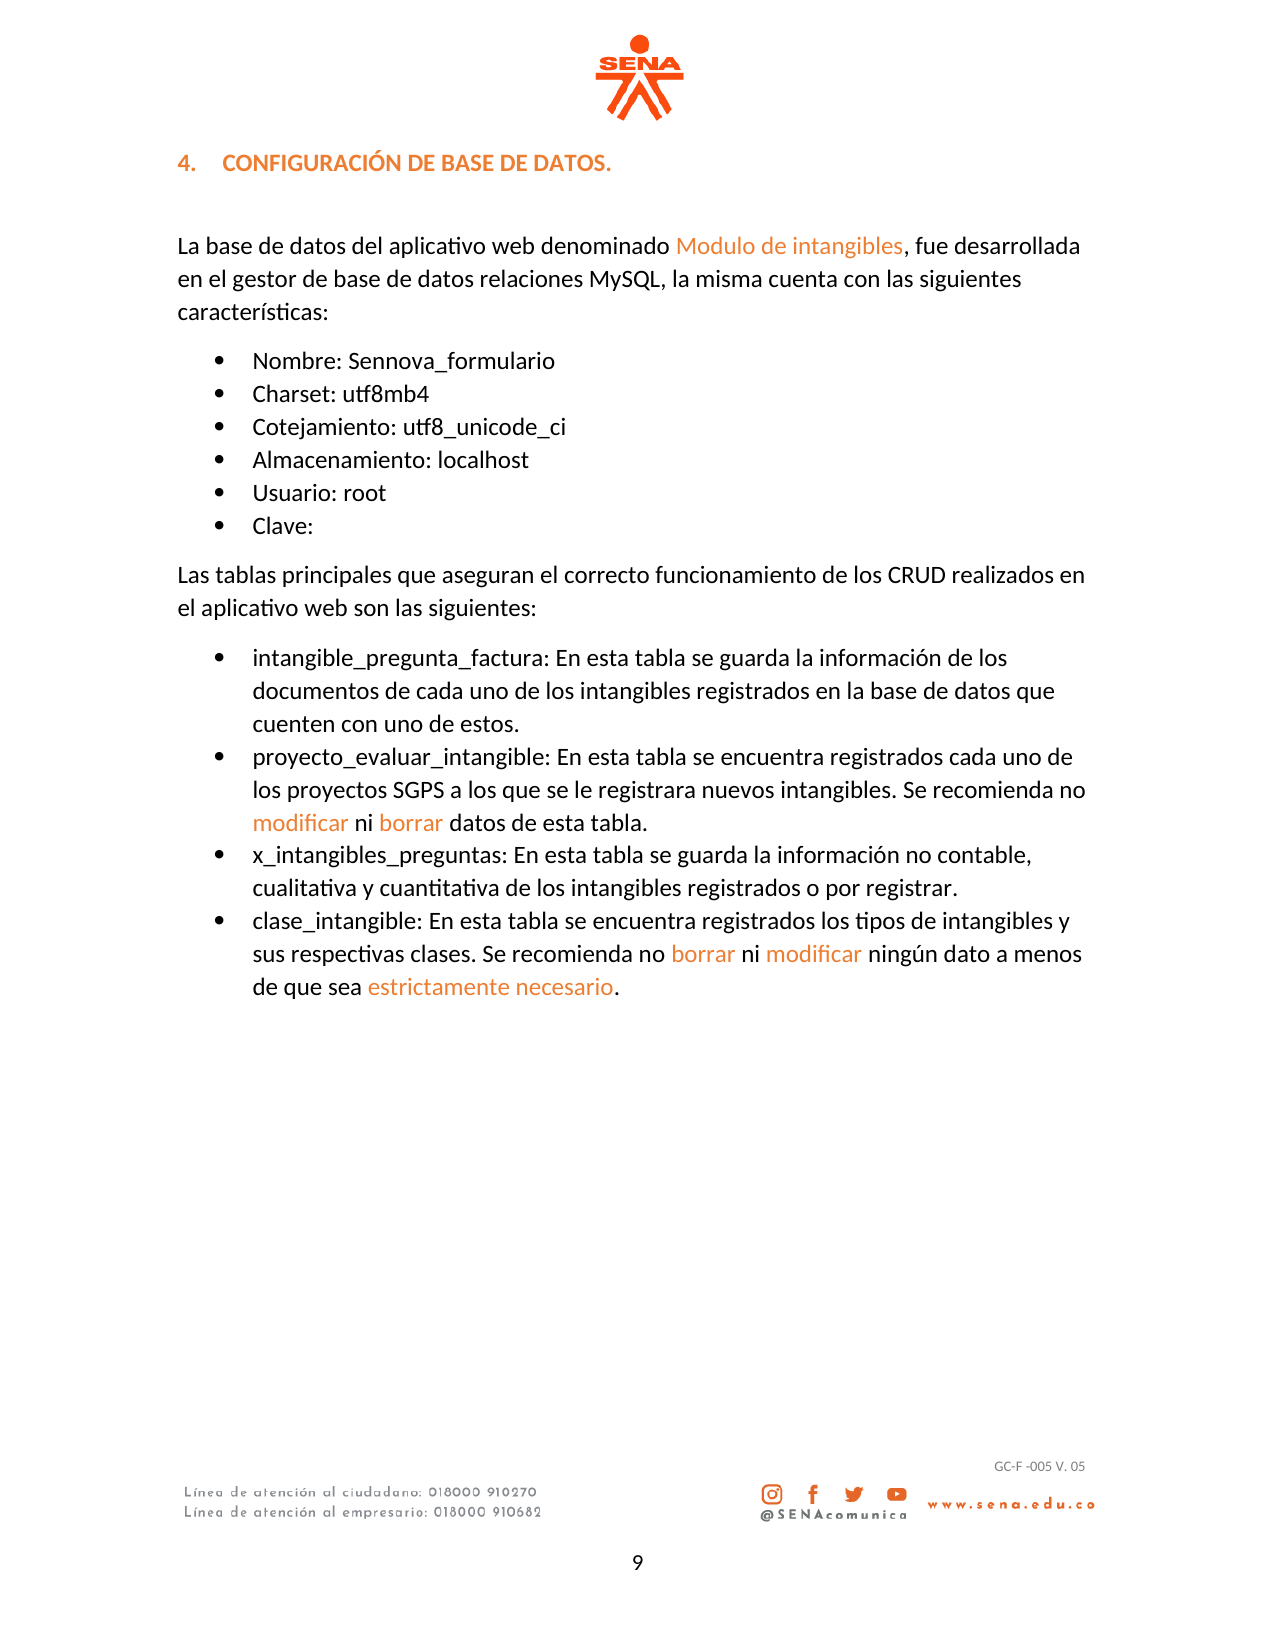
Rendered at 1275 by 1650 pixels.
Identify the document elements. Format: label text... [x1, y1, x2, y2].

list Nombre: Sennova_formulario [215, 346, 1098, 376]
list proyecto_evaluar_intangible: En esta tabla se encuentra registrados cada uno de los proyectos SGPS a los que se le registrara nuevos intangibles. Se recomienda no modificar ni borrar datos de esta tabla. [215, 741, 1098, 837]
list Charset: utf8mb4 [215, 378, 1098, 409]
list clase_intangible: En esta tabla se encuentra registrados los tipos de intangibles y sus respectivas clases. Se recomienda no borrar ni modificar ningún dato a menos de que sea estrictamente necesario. [215, 906, 1098, 1002]
text Las tablas principales que aseguran el correcto funcionamiento de los CRUD realizados en el aplicativo web son las siguientes: [177, 560, 1098, 623]
list Almacenamiento: localhost [215, 444, 1098, 475]
list x_intangibles_preguntas: En esta tabla se guarda la información no contable, cualitativa y cuantitativa de los intangibles registrados o por registrar. [215, 840, 1098, 903]
picture [177, 1465, 1098, 1532]
list Usuario: root [215, 477, 1098, 508]
text La base de datos del aplicativo web denominado Modulo de intangibles, fue desarrollada en el gestor de base de datos relaciones MySQL, la misma cuenta con las siguientes características: [177, 230, 1098, 326]
list Cotejamiento: utf8_unicode_ci [215, 411, 1098, 442]
list Clave: [215, 510, 1098, 541]
list intangible_pregunta_factura: En esta tabla se guarda la información de los documentos de cada uno de los intangibles registrados en la base de datos que cuenten con uno de estos. [215, 642, 1098, 738]
picture [585, 31, 690, 125]
subtitle CONFIGURACIÓN DE BASE DE DATOS. [177, 148, 1098, 178]
